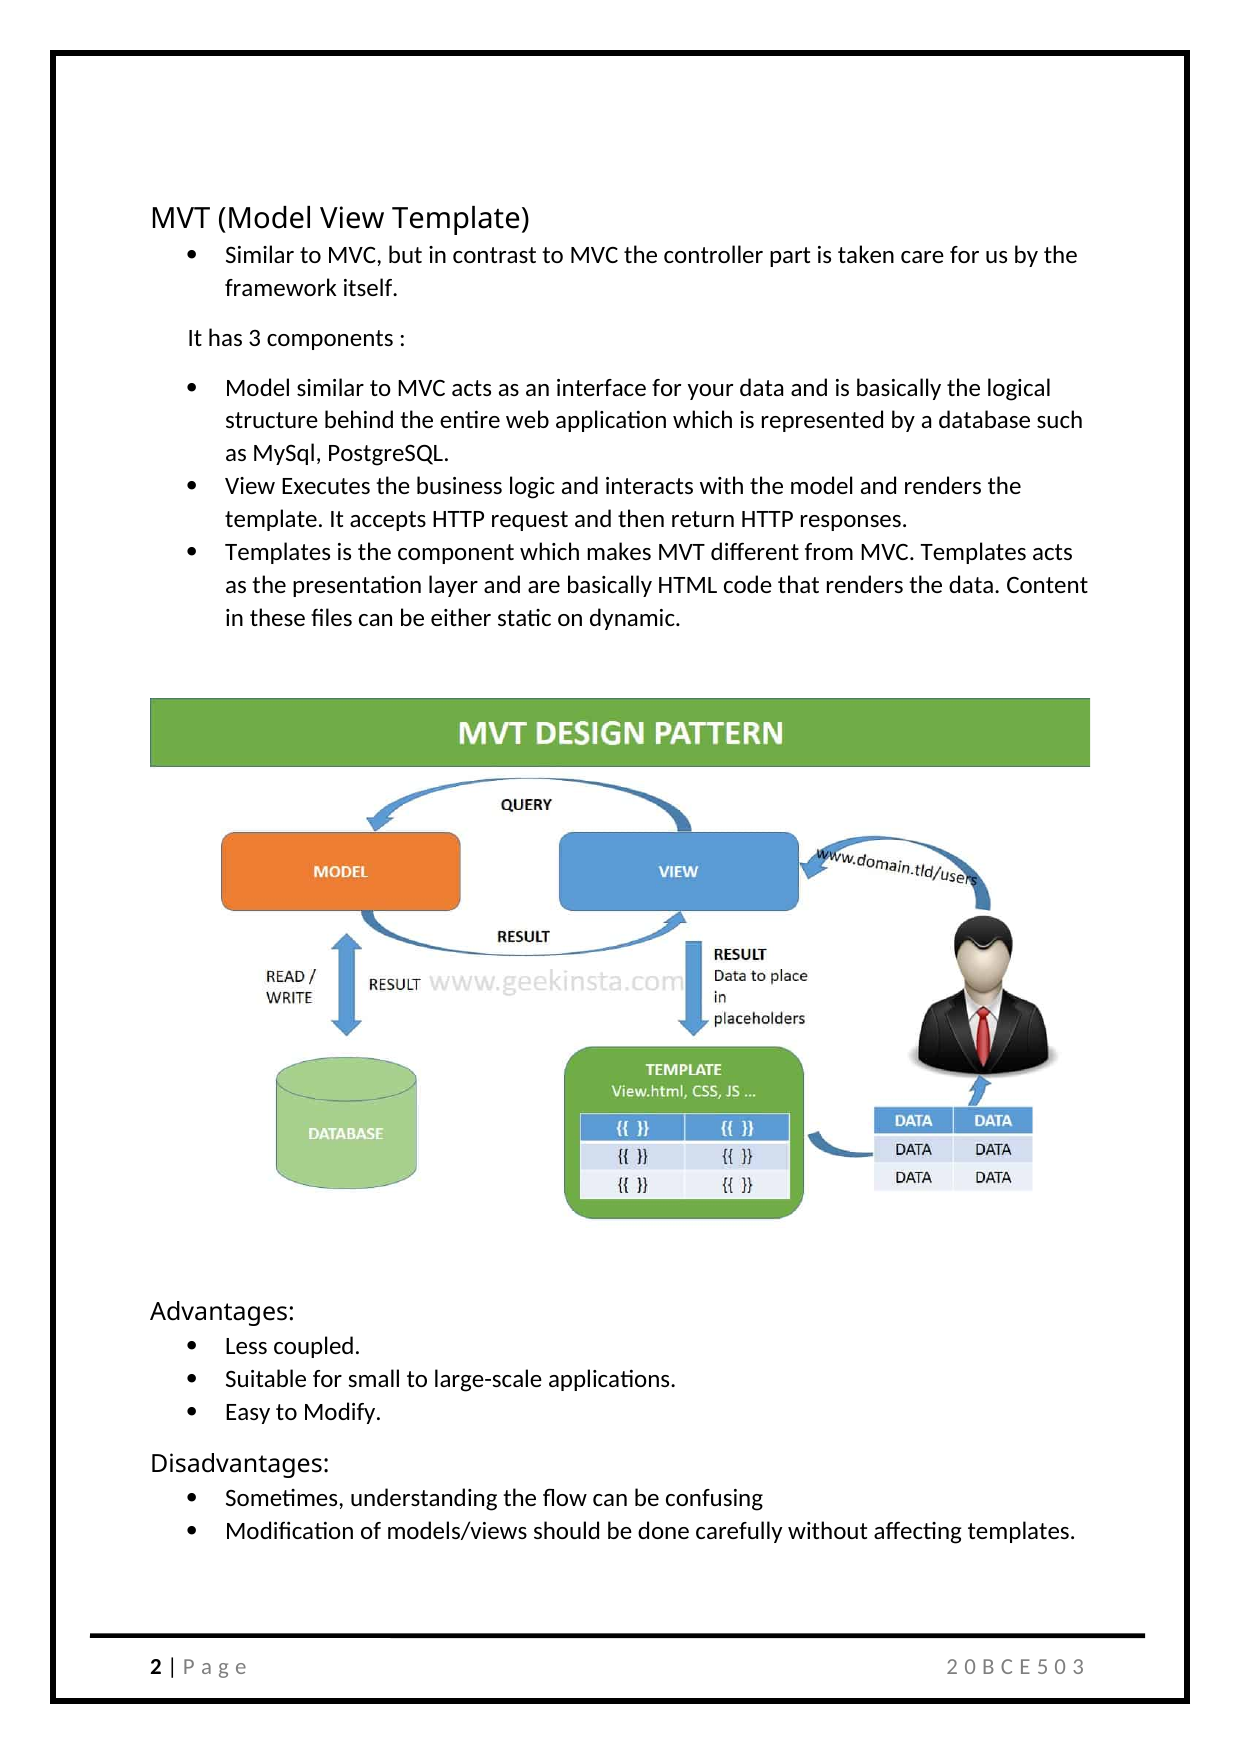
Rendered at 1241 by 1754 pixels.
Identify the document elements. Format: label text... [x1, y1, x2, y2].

list View Executes the business logic and interacts with the model and renders the template. It accepts HTTP request and then return HTTP responses. [187, 471, 1090, 534]
picture [150, 698, 1091, 1228]
list Less coupled. [187, 1330, 1090, 1361]
list Easy to Modify. [187, 1396, 1090, 1427]
subtitle Advantages: [150, 1294, 1090, 1328]
subtitle MVT (Model View Template) [150, 197, 1090, 237]
subtitle Disadvantages: [150, 1446, 1090, 1480]
list Modification of models/views should be done carefully without affecting templates. [187, 1516, 1090, 1546]
list Sometimes, understanding the flow can be confusing [187, 1483, 1090, 1513]
list Templates is the component which makes MVT different from MVC. Templates acts as the presentation layer and are basically HTML code that renders the data. Content in these files can be either static on dynamic. [187, 536, 1090, 633]
list Model similar to MVC acts as an interface for your data and is basically the logical structure behind the entire web application which is represented by a database such as MySql, PostgreSQL. [187, 372, 1090, 468]
list Suitable for small to large-scale applications. [187, 1363, 1090, 1394]
text It has 3 components : [187, 322, 1090, 353]
list Similar to MVC, but in contrast to MVC the controller part is taken care for us by the framework itself. [187, 240, 1090, 303]
